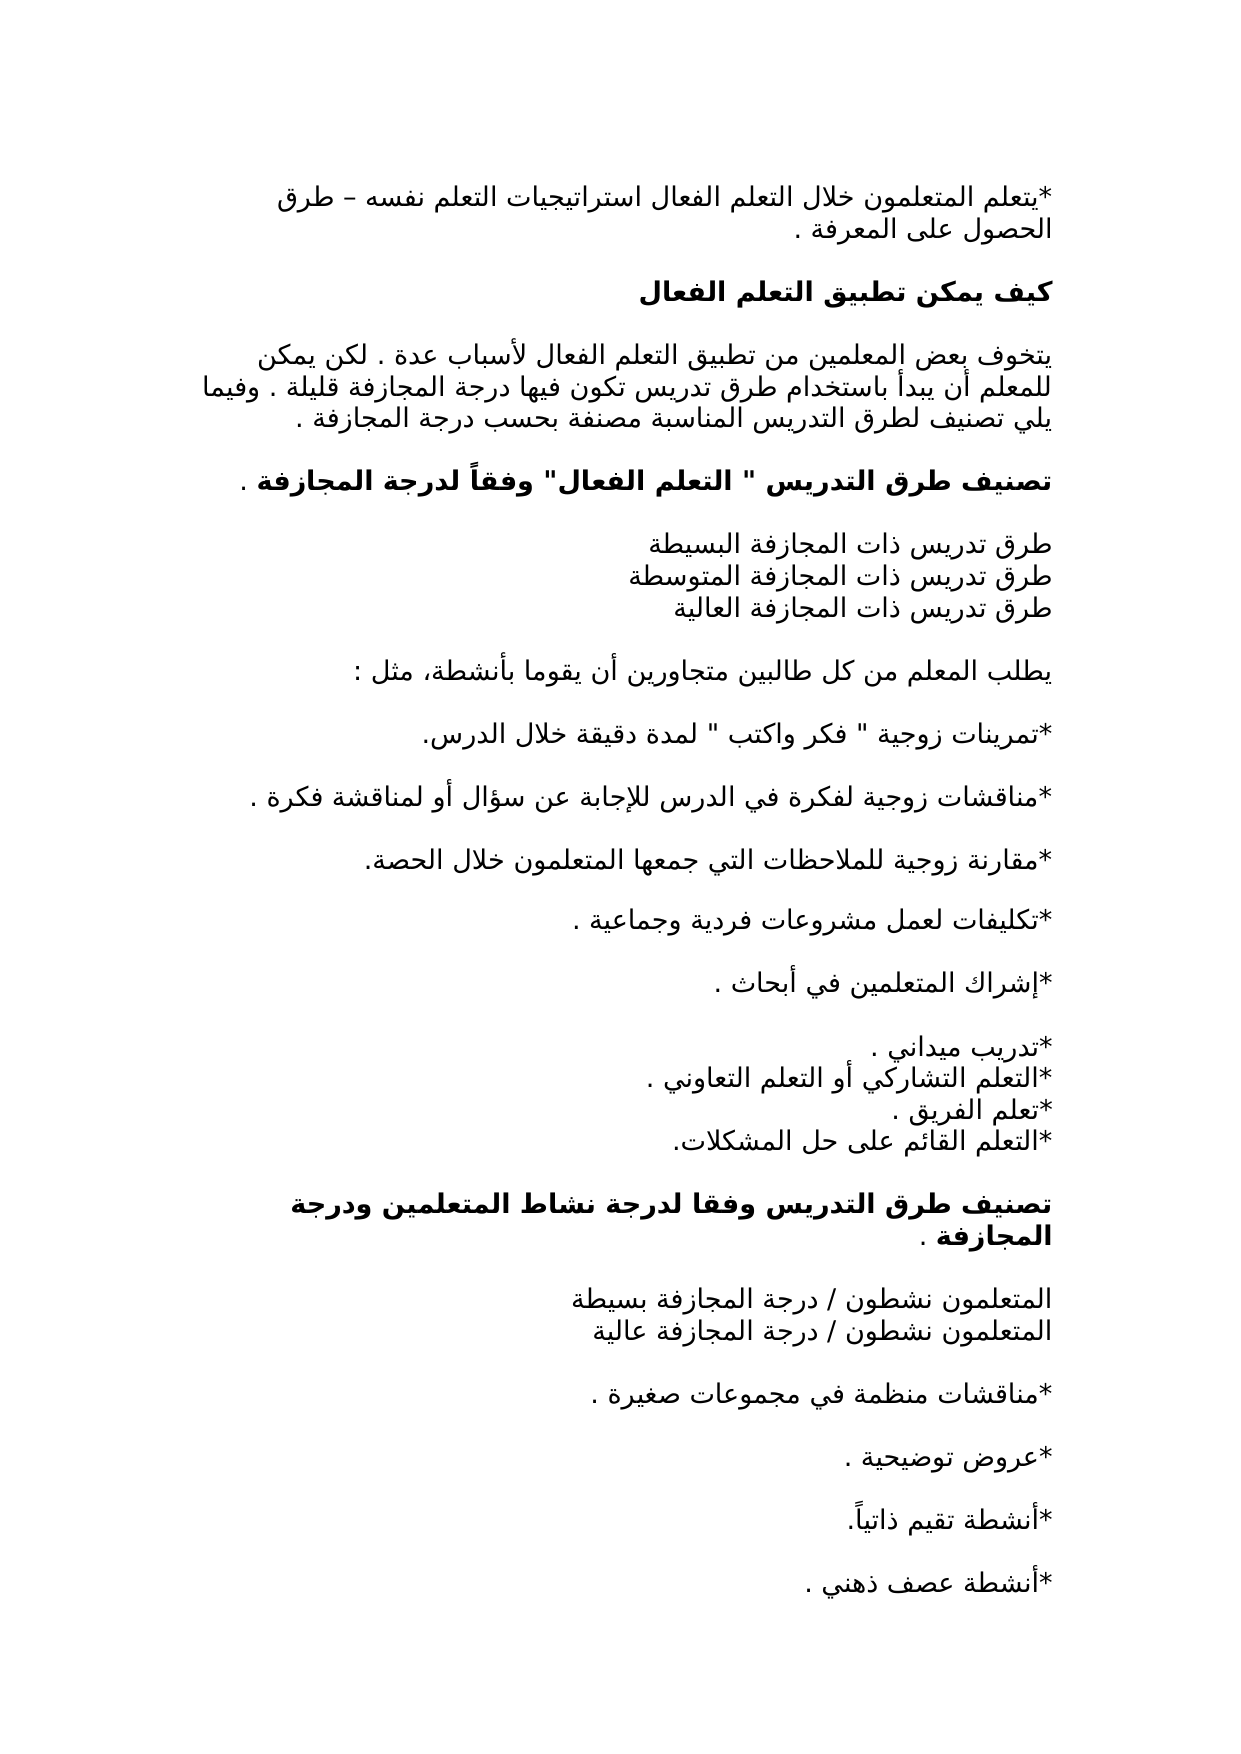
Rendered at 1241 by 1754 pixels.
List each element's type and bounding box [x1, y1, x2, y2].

text [187, 905, 1053, 1599]
text [187, 150, 1053, 905]
